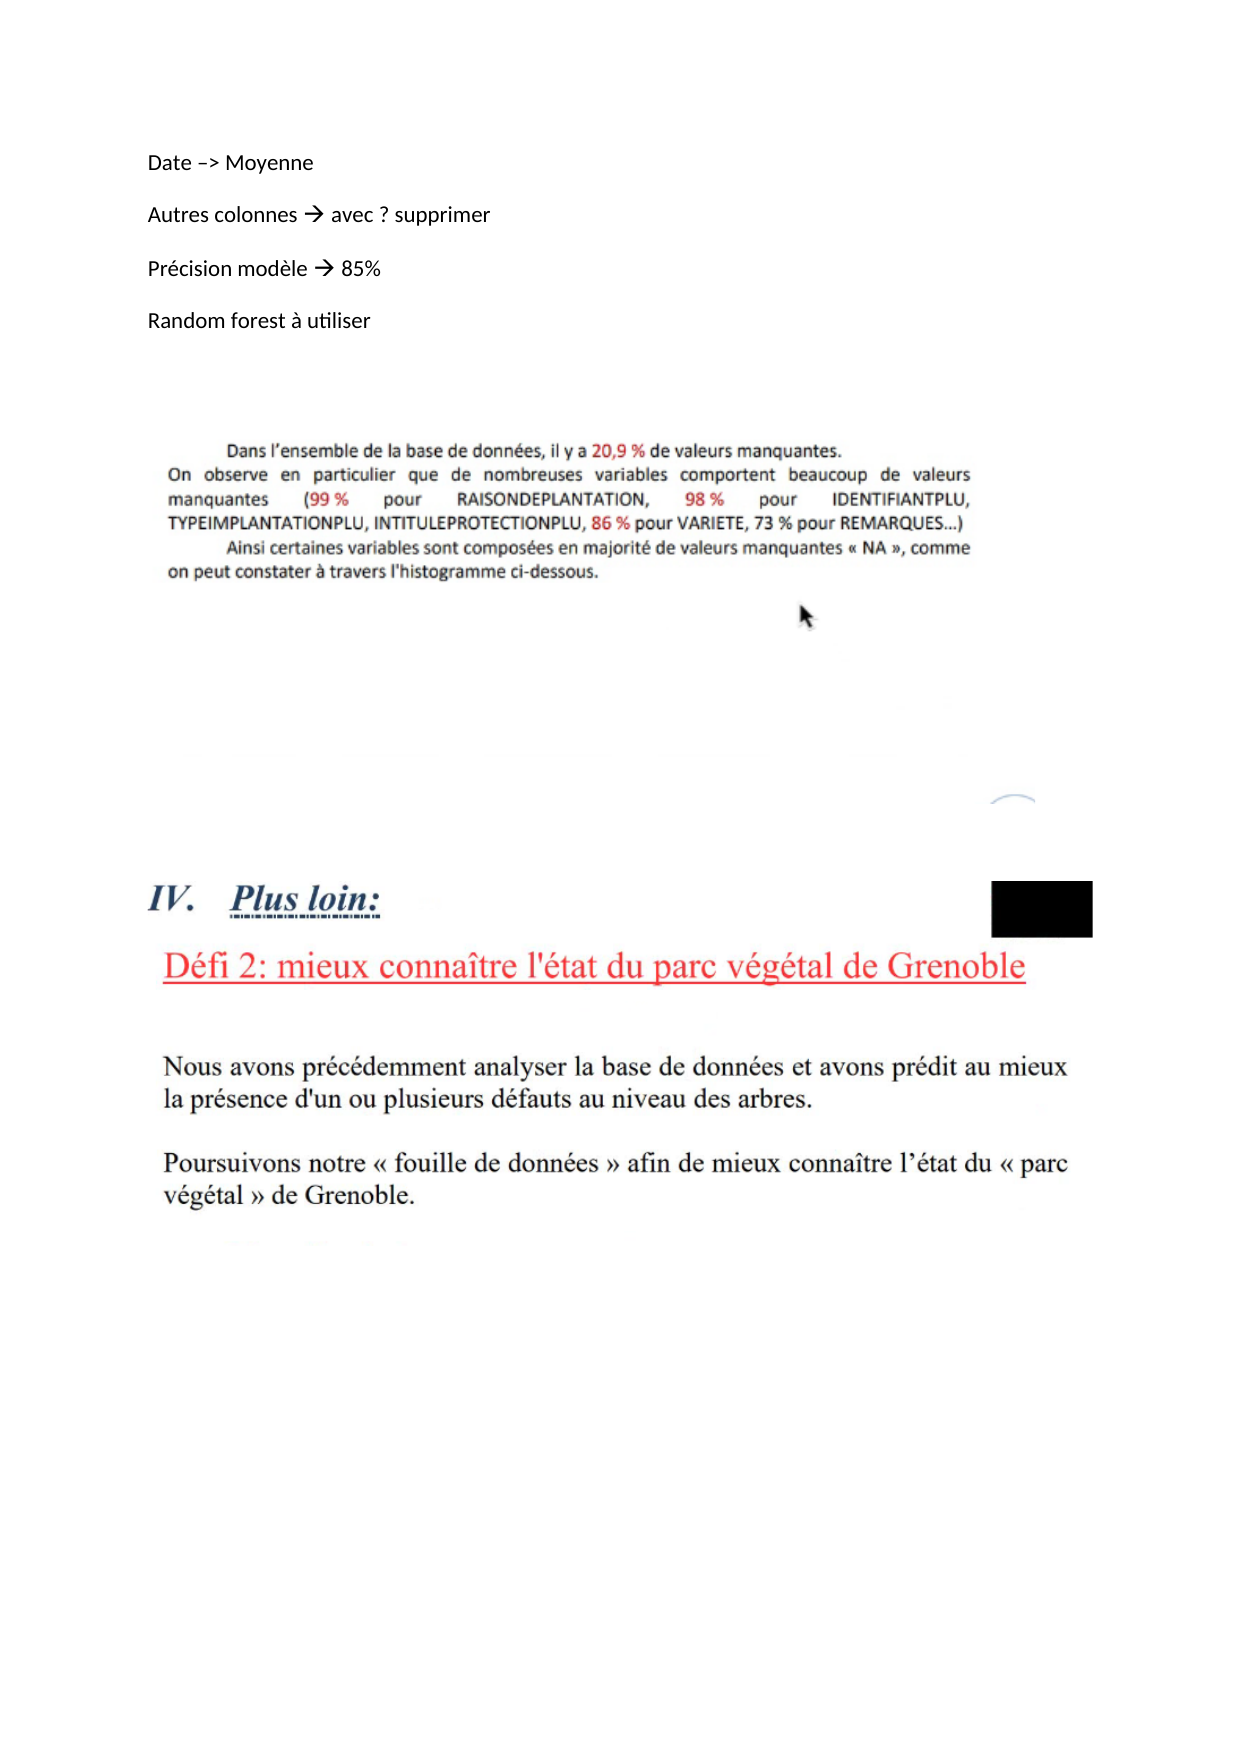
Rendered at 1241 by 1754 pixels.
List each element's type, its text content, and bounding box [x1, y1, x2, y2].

text Random forest à utiliser [148, 307, 1093, 335]
text Date –> Moyenne [148, 148, 1093, 176]
picture [147, 412, 1035, 804]
text Autres colonnes avec ? supprimer [148, 201, 1093, 229]
text Précision modèle 85% [148, 254, 1093, 282]
picture [147, 881, 1093, 1246]
